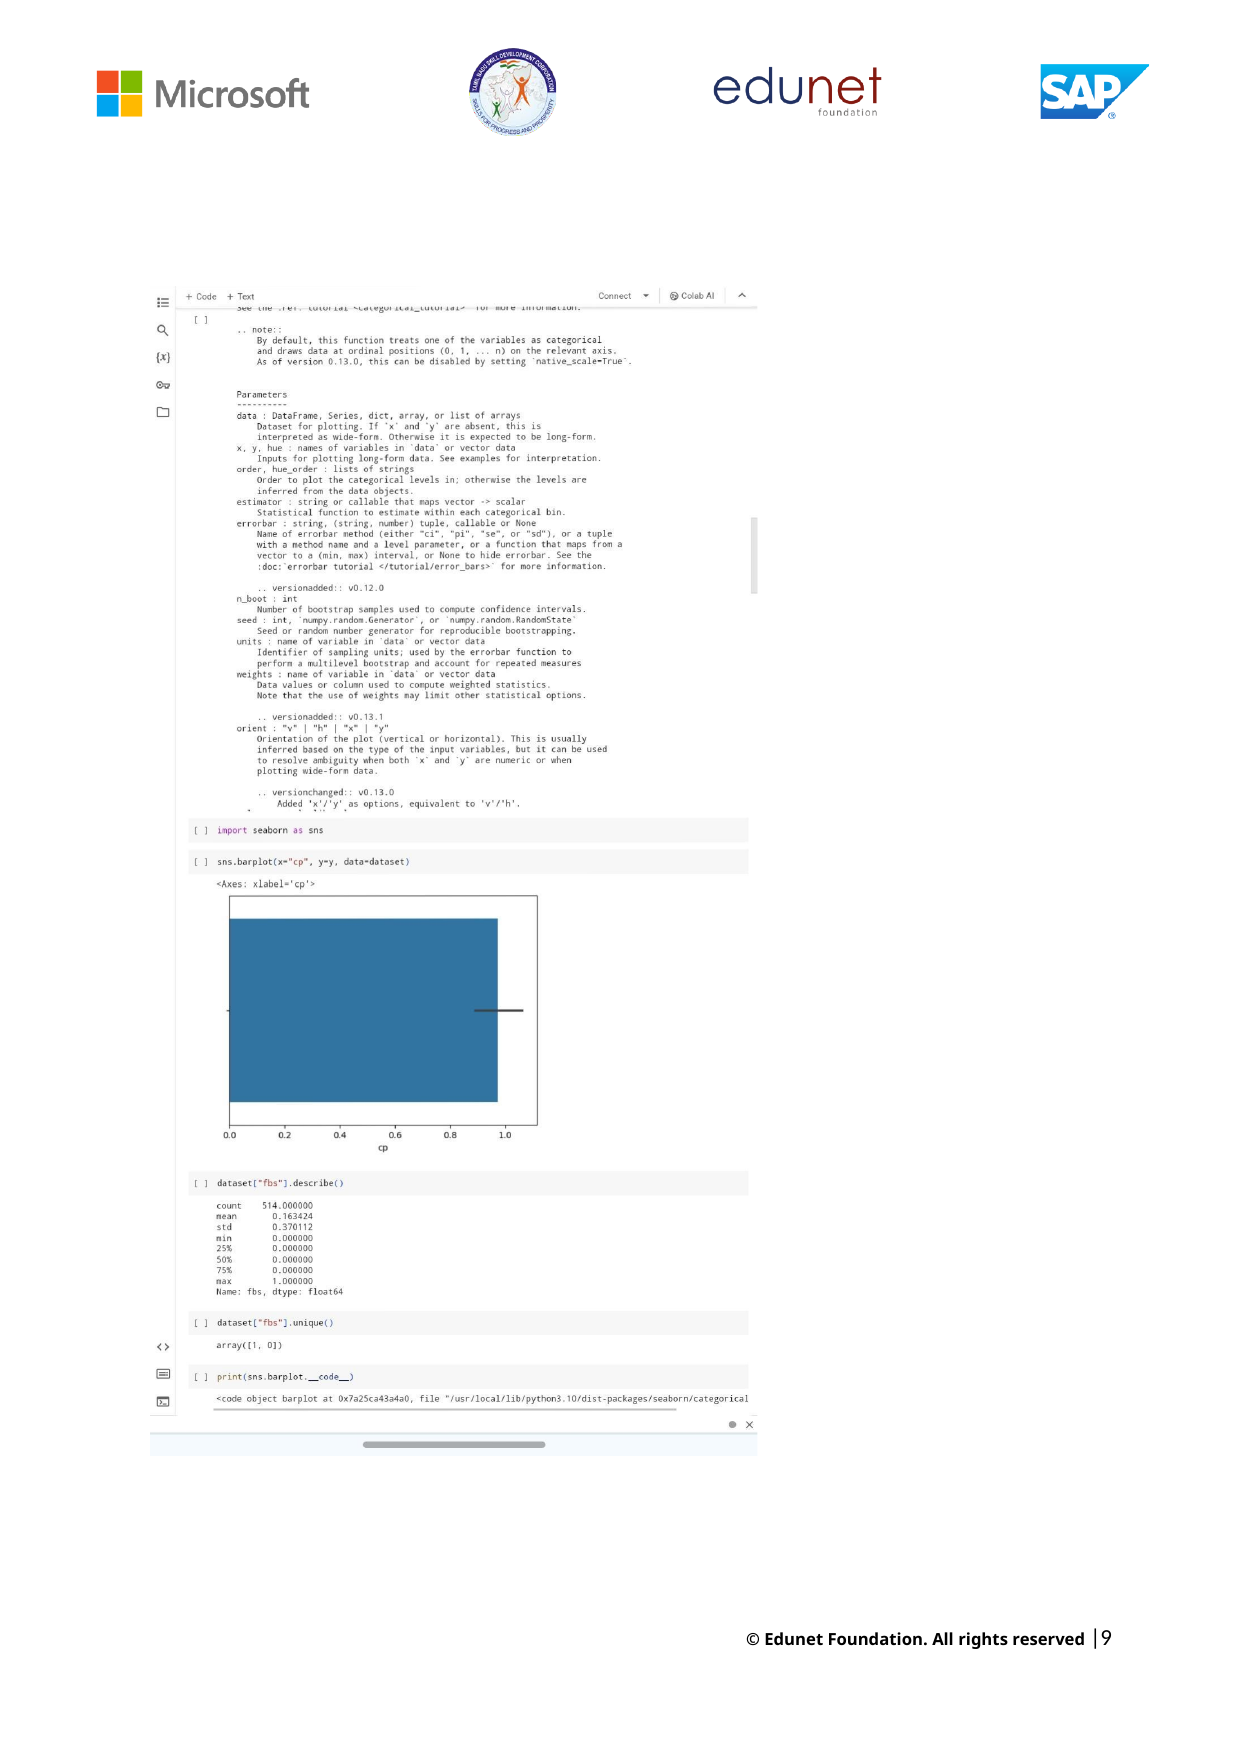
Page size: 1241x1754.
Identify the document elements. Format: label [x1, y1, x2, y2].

picture [96, 70, 310, 117]
picture [1040, 67, 1150, 119]
picture [713, 66, 882, 116]
picture [150, 286, 758, 1456]
picture [469, 48, 557, 136]
